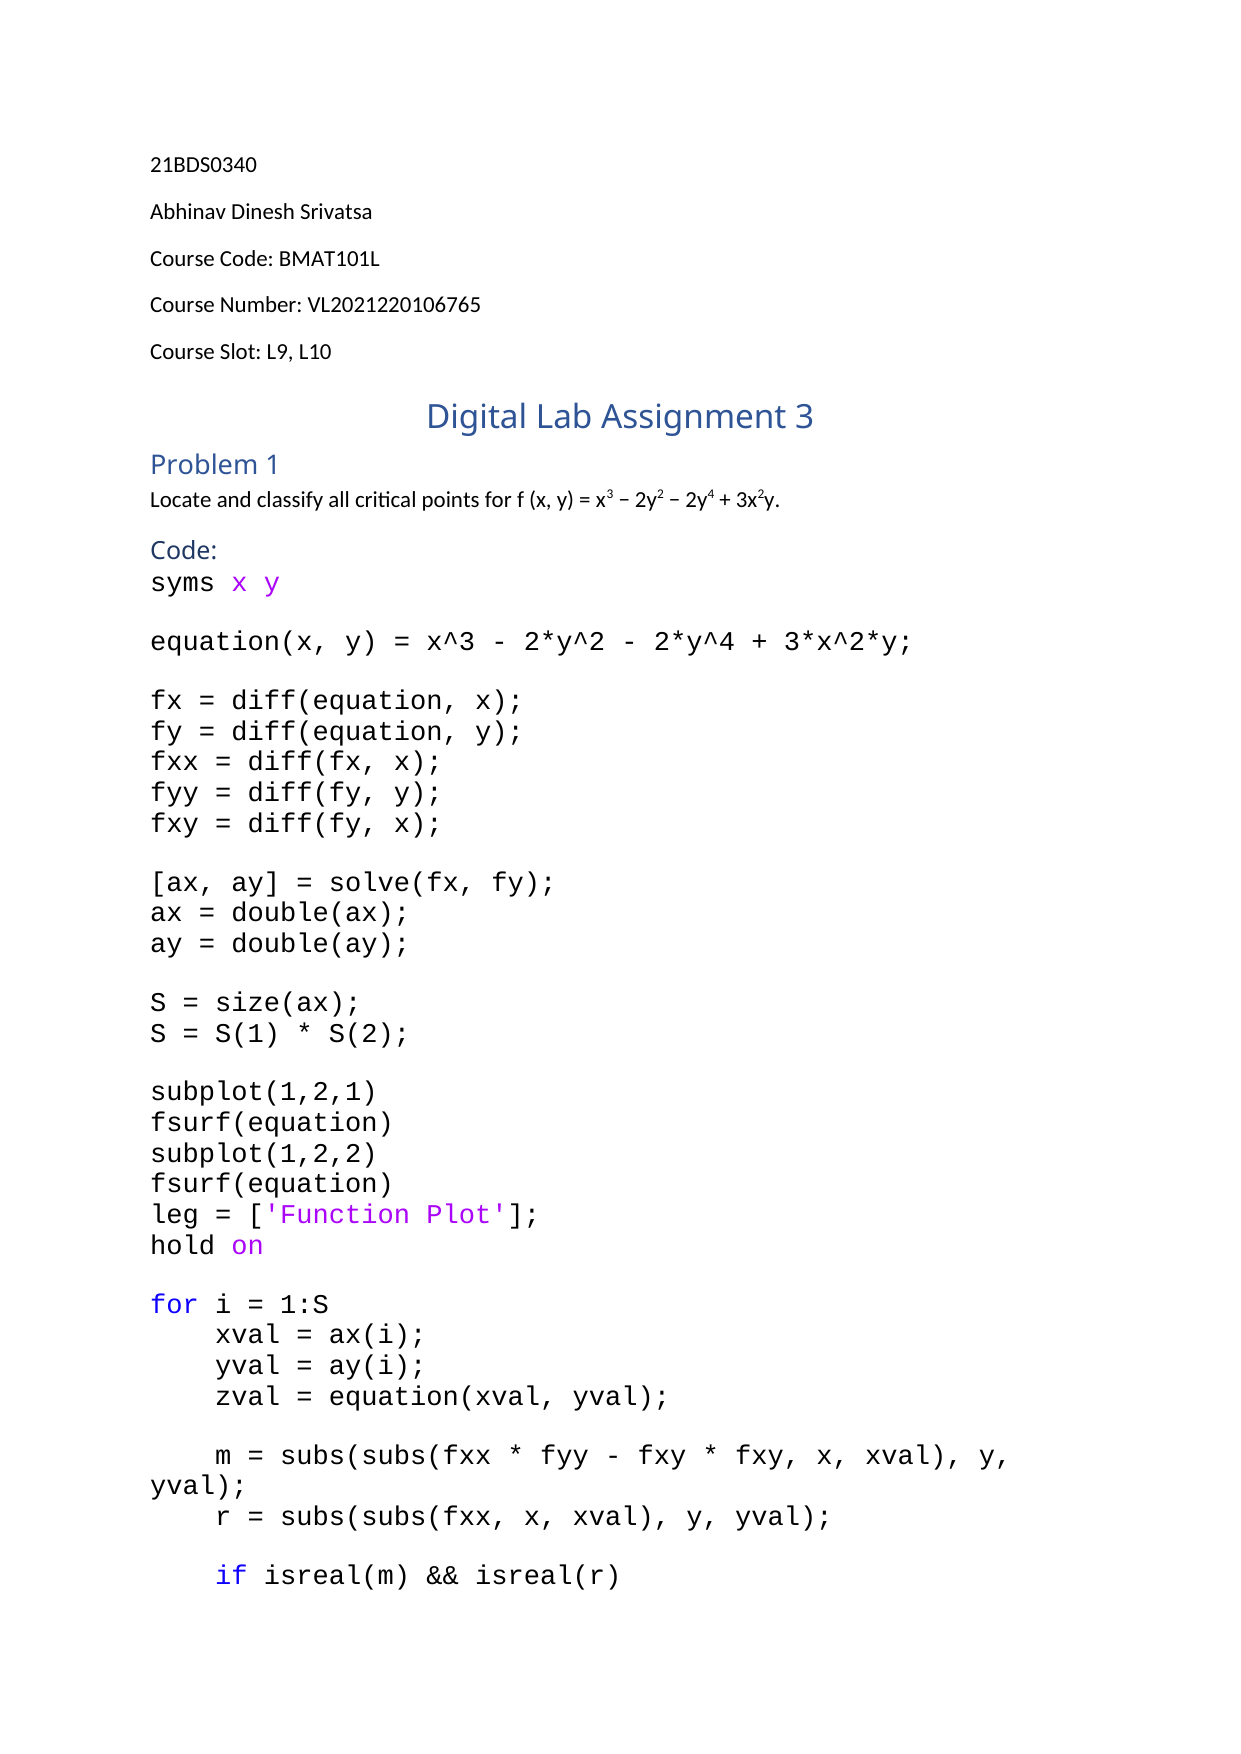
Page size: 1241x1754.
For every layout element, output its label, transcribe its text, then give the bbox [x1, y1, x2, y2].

text zval = equation(xval, yval); [150, 1383, 1090, 1413]
text hold on [150, 1232, 1090, 1262]
text fy = diff(equation, y); [150, 717, 1090, 748]
text fx = diff(equation, x); [150, 687, 1090, 717]
text Abhinav Dinesh Srivatsa [150, 197, 1090, 225]
text fsurf(equation) [150, 1170, 1090, 1201]
text xval = ax(i); [150, 1321, 1090, 1352]
text if isreal(m) && isreal(r) [150, 1562, 1090, 1592]
text fxy = diff(fy, x); [150, 810, 1090, 840]
text Locate and classify all critical points for f (x, y) = x3 − 2y2 − 2y4 + 3x2y. [150, 486, 1090, 514]
text Course Code: BMAT101L [150, 244, 1090, 272]
text fxx = diff(fx, x); [150, 748, 1090, 779]
text S = S(1) * S(2); [150, 1019, 1090, 1050]
subtitle Digital Lab Assignment 3 [150, 393, 1090, 438]
subtitle Problem 1 [150, 446, 1090, 483]
text [ax, ay] = solve(fx, fy); [150, 868, 1090, 899]
text 21BDS0340 [150, 150, 1090, 178]
text leg = ['Function Plot']; [150, 1201, 1090, 1232]
text r = subs(subs(fxx, x, xval), y, yval); [150, 1503, 1090, 1534]
text S = size(ax); [150, 989, 1090, 1019]
text fsurf(equation) [150, 1109, 1090, 1139]
text Course Slot: L9, L10 [150, 337, 1090, 366]
text syms x y [150, 569, 1090, 600]
text for i = 1:S [150, 1291, 1090, 1321]
subtitle Code: [150, 532, 1090, 567]
text ax = double(ax); [150, 899, 1090, 930]
text fyy = diff(fy, y); [150, 779, 1090, 810]
text yval = ay(i); [150, 1352, 1090, 1383]
text equation(x, y) = x^3 - 2*y^2 - 2*y^4 + 3*x^2*y; [150, 628, 1090, 659]
text Course Number: VL2021220106765 [150, 291, 1090, 319]
text subplot(1,2,2) [150, 1139, 1090, 1170]
text ay = double(ay); [150, 930, 1090, 961]
text m = subs(subs(fxx * fyy - fxy * fxy, x, xval), y, yval); [150, 1441, 1090, 1503]
text subplot(1,2,1) [150, 1078, 1090, 1109]
